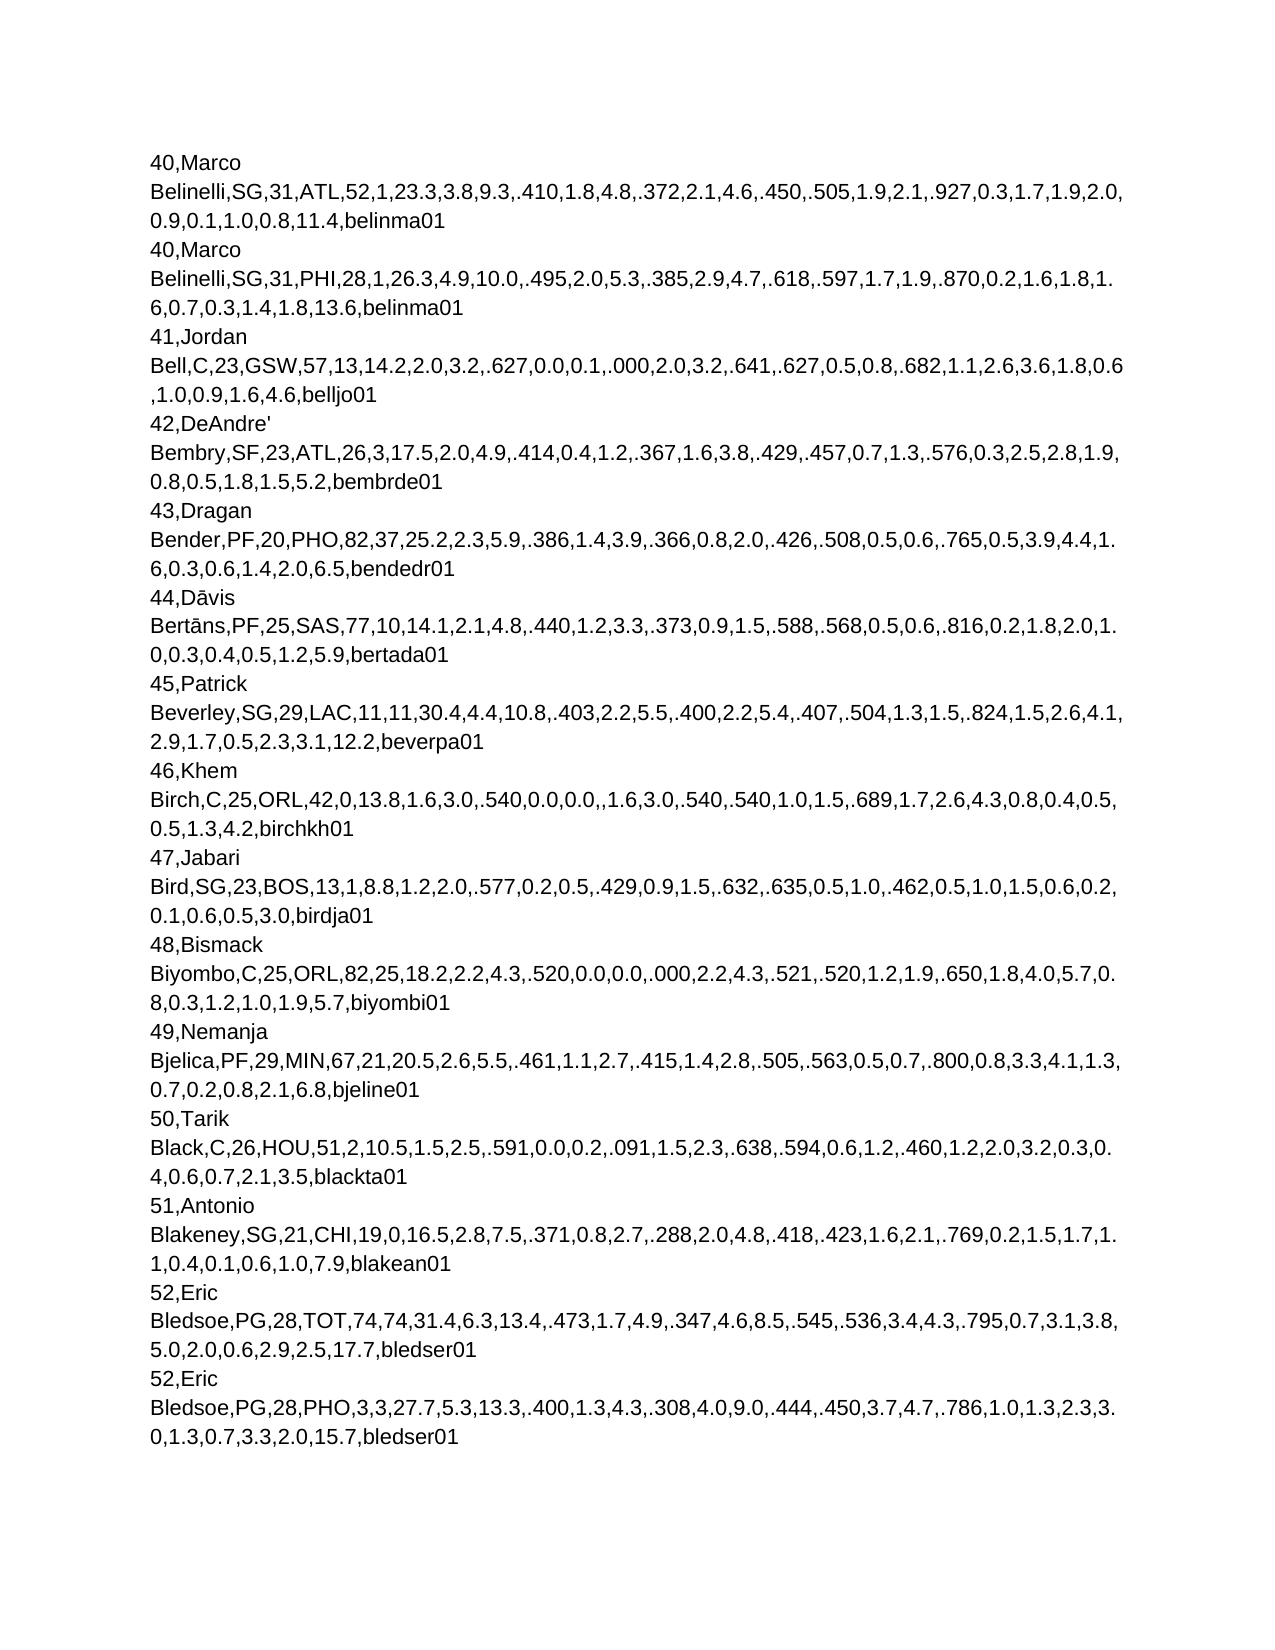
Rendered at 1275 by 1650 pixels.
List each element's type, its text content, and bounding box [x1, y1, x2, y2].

text 40,Marco Belinelli,SG,31,PHI,28,1,26.3,4.9,10.0,.495,2.0,5.3,.385,2.9,4.7,.618,.597,1.7,1.9,.870,0.2,1.6,1.8,1.6,0.7,0.3,1.4,1.8,13.6,belinma01 [150, 237, 1125, 320]
text 50,Tarik Black,C,26,HOU,51,2,10.5,1.5,2.5,.591,0.0,0.2,.091,1.5,2.3,.638,.594,0.6,1.2,.460,1.2,2.0,3.2,0.3,0.4,0.6,0.7,2.1,3.5,blackta01 [150, 1106, 1125, 1189]
text 49,Nemanja Bjelica,PF,29,MIN,67,21,20.5,2.6,5.5,.461,1.1,2.7,.415,1.4,2.8,.505,.563,0.5,0.7,.800,0.8,3.3,4.1,1.3,0.7,0.2,0.8,2.1,6.8,bjeline01 [150, 1019, 1125, 1102]
text 43,Dragan Bender,PF,20,PHO,82,37,25.2,2.3,5.9,.386,1.4,3.9,.366,0.8,2.0,.426,.508,0.5,0.6,.765,0.5,3.9,4.4,1.6,0.3,0.6,1.4,2.0,6.5,bendedr01 [150, 497, 1125, 581]
text 41,Jordan Bell,C,23,GSW,57,13,14.2,2.0,3.2,.627,0.0,0.1,.000,2.0,3.2,.641,.627,0.5,0.8,.682,1.1,2.6,3.6,1.8,0.6,1.0,0.9,1.6,4.6,belljo01 [150, 324, 1125, 407]
text 46,Khem Birch,C,25,ORL,42,0,13.8,1.6,3.0,.540,0.0,0.0,,1.6,3.0,.540,.540,1.0,1.5,.689,1.7,2.6,4.3,0.8,0.4,0.5,0.5,1.3,4.2,birchkh01 [150, 758, 1125, 841]
text 47,Jabari Bird,SG,23,BOS,13,1,8.8,1.2,2.0,.577,0.2,0.5,.429,0.9,1.5,.632,.635,0.5,1.0,.462,0.5,1.0,1.5,0.6,0.2,0.1,0.6,0.5,3.0,birdja01 [150, 845, 1125, 928]
text 45,Patrick Beverley,SG,29,LAC,11,11,30.4,4.4,10.8,.403,2.2,5.5,.400,2.2,5.4,.407,.504,1.3,1.5,.824,1.5,2.6,4.1,2.9,1.7,0.5,2.3,3.1,12.2,beverpa01 [150, 671, 1125, 754]
text 48,Bismack Biyombo,C,25,ORL,82,25,18.2,2.2,4.3,.520,0.0,0.0,.000,2.2,4.3,.521,.520,1.2,1.9,.650,1.8,4.0,5.7,0.8,0.3,1.2,1.0,1.9,5.7,biyombi01 [150, 932, 1125, 1015]
text 42,DeAndre' Bembry,SF,23,ATL,26,3,17.5,2.0,4.9,.414,0.4,1.2,.367,1.6,3.8,.429,.457,0.7,1.3,.576,0.3,2.5,2.8,1.9,0.8,0.5,1.8,1.5,5.2,bembrde01 [150, 411, 1125, 494]
text 52,Eric Bledsoe,PG,28,TOT,74,74,31.4,6.3,13.4,.473,1.7,4.9,.347,4.6,8.5,.545,.536,3.4,4.3,.795,0.7,3.1,3.8,5.0,2.0,0.6,2.9,2.5,17.7,bledser01 [150, 1279, 1125, 1362]
text 40,Marco Belinelli,SG,31,ATL,52,1,23.3,3.8,9.3,.410,1.8,4.8,.372,2.1,4.6,.450,.505,1.9,2.1,.927,0.3,1.7,1.9,2.0,0.9,0.1,1.0,0.8,11.4,belinma01 [150, 150, 1125, 233]
text 44,Dāvis Bertāns,PF,25,SAS,77,10,14.1,2.1,4.8,.440,1.2,3.3,.373,0.9,1.5,.588,.568,0.5,0.6,.816,0.2,1.8,2.0,1.0,0.3,0.4,0.5,1.2,5.9,bertada01 [150, 584, 1125, 667]
text 52,Eric Bledsoe,PG,28,PHO,3,3,27.7,5.3,13.3,.400,1.3,4.3,.308,4.0,9.0,.444,.450,3.7,4.7,.786,1.0,1.3,2.3,3.0,1.3,0.7,3.3,2.0,15.7,bledser01 [150, 1366, 1125, 1449]
text 51,Antonio Blakeney,SG,21,CHI,19,0,16.5,2.8,7.5,.371,0.8,2.7,.288,2.0,4.8,.418,.423,1.6,2.1,.769,0.2,1.5,1.7,1.1,0.4,0.1,0.6,1.0,7.9,blakean01 [150, 1192, 1125, 1276]
